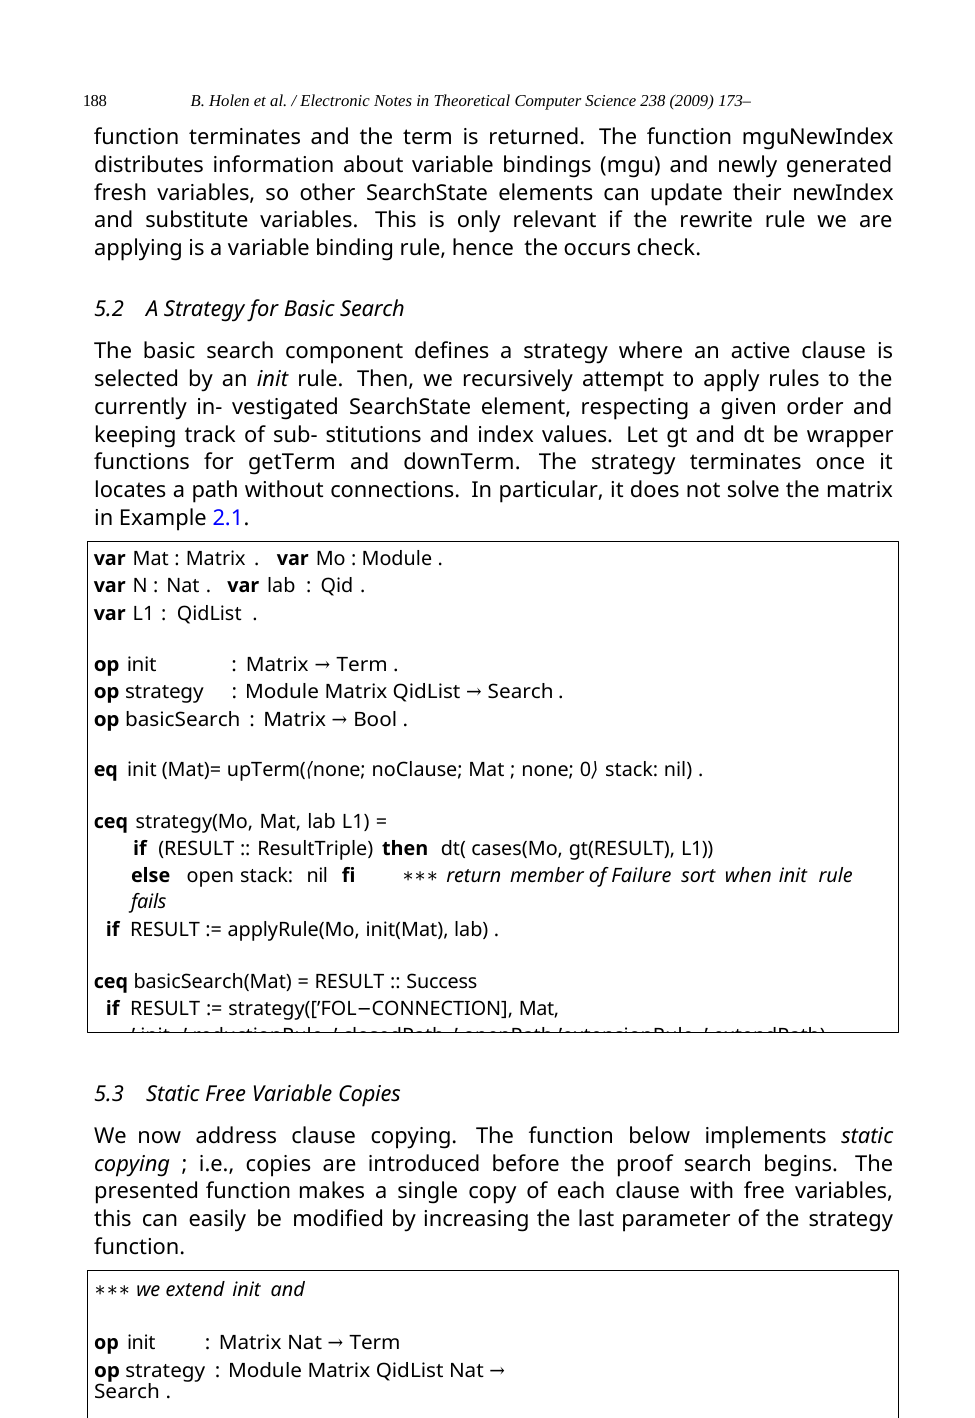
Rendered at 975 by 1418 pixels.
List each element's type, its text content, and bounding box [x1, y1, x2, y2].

text The basic search component defines a strategy where an active clause is selected by an init rule. Then, we recursively attempt to apply rules to the currently in- vestigated SearchState element, respecting a given order and keeping track of sub- stitutions and index values. Let gt and dt be wrapper functions for getTerm and downTerm. The strategy terminates once it locates a path without connections. In particular, it does not solve the matrix in Example 2.1. [94, 337, 893, 531]
list Static Free Variable Copies [94, 1078, 910, 1107]
text We now address clause copying. The function below implements static copying ; i.e., copies are introduced before the proof search begins. The presented function makes a single copy of each clause with free variables, this can easily be modified by increasing the last parameter of the strategy function. [94, 1121, 893, 1260]
list A Strategy for Basic Search [94, 293, 910, 323]
text function terminates and the term is returned. The function mguNewIndex distributes information about variable bindings (mgu) and newly generated fresh variables, so other SearchState elements can update their newIndex and substitute variables. This is only relevant if the rewrite rule we are applying is a variable binding rule, hence the occurs check. [94, 122, 893, 261]
